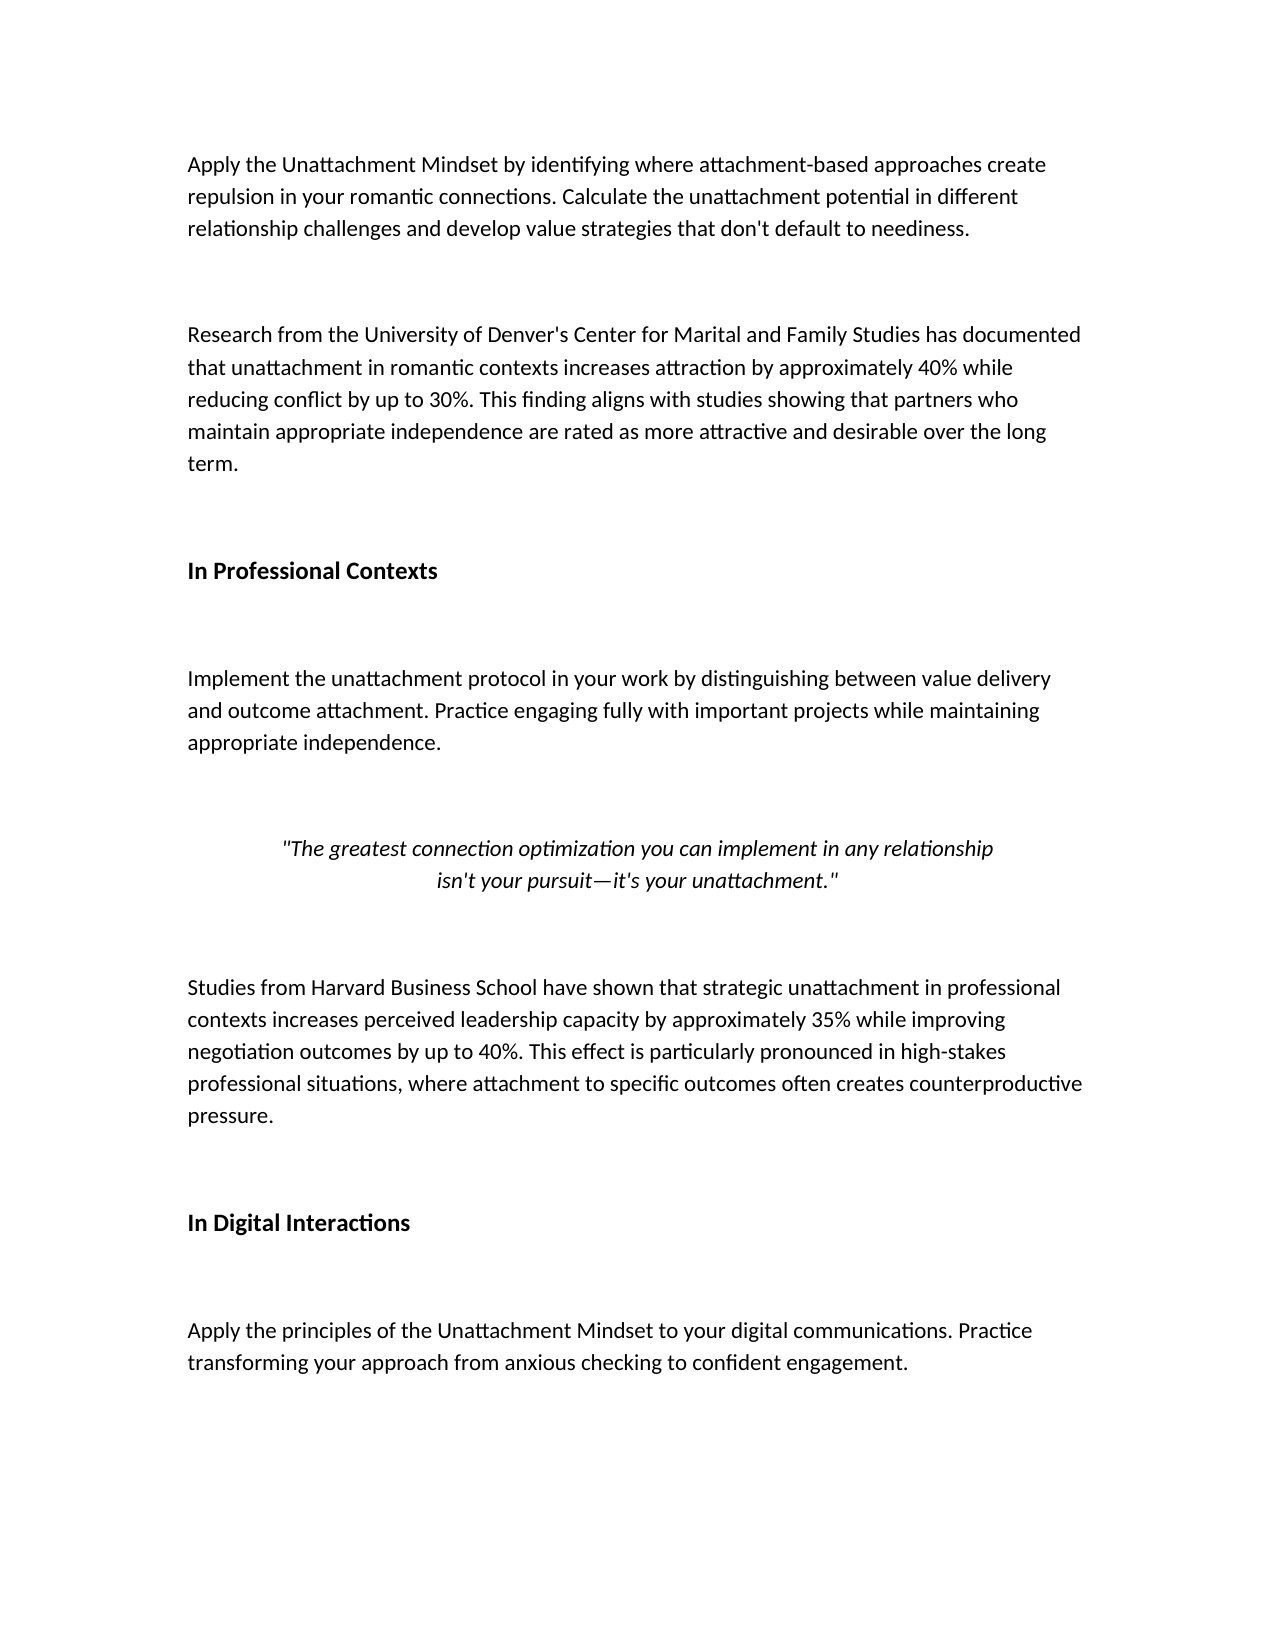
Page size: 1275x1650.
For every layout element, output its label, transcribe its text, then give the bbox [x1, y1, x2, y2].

text In Professional Contexts [187, 555, 1087, 586]
text Implement the unattachment protocol in your work by distinguishing between value delivery and outcome attachment. Practice engaging fully with important projects while maintaining appropriate independence. [187, 664, 1087, 756]
text Studies from Harvard Business School have shown that strategic unattachment in professional contexts increases perceived leadership capacity by approximately 35% while improving negotiation outcomes by up to 40%. This effect is particularly pronounced in high-stakes professional situations, where attachment to specific outcomes often creates counterproductive pressure. [187, 973, 1087, 1129]
text Apply the principles of the Unattachment Mindset to your digital communications. Practice transforming your approach from anxious checking to confident engagement. [187, 1316, 1087, 1377]
text "The greatest connection optimization you can implement in any relationship isn't your pursuit—it's your unattachment." [262, 834, 1012, 895]
text Apply the Unattachment Mindset by identifying where attachment-based approaches create repulsion in your romantic connections. Calculate the unattachment potential in different relationship challenges and develop value strategies that don't default to neediness. [187, 150, 1087, 242]
text In Digital Interactions [187, 1207, 1087, 1238]
text Research from the University of Denver's Center for Marital and Family Studies has documented that unattachment in romantic contexts increases attraction by approximately 40% while reducing conflict by up to 30%. This finding aligns with studies showing that partners who maintain appropriate independence are rated as more attractive and desirable over the long term. [187, 320, 1087, 477]
